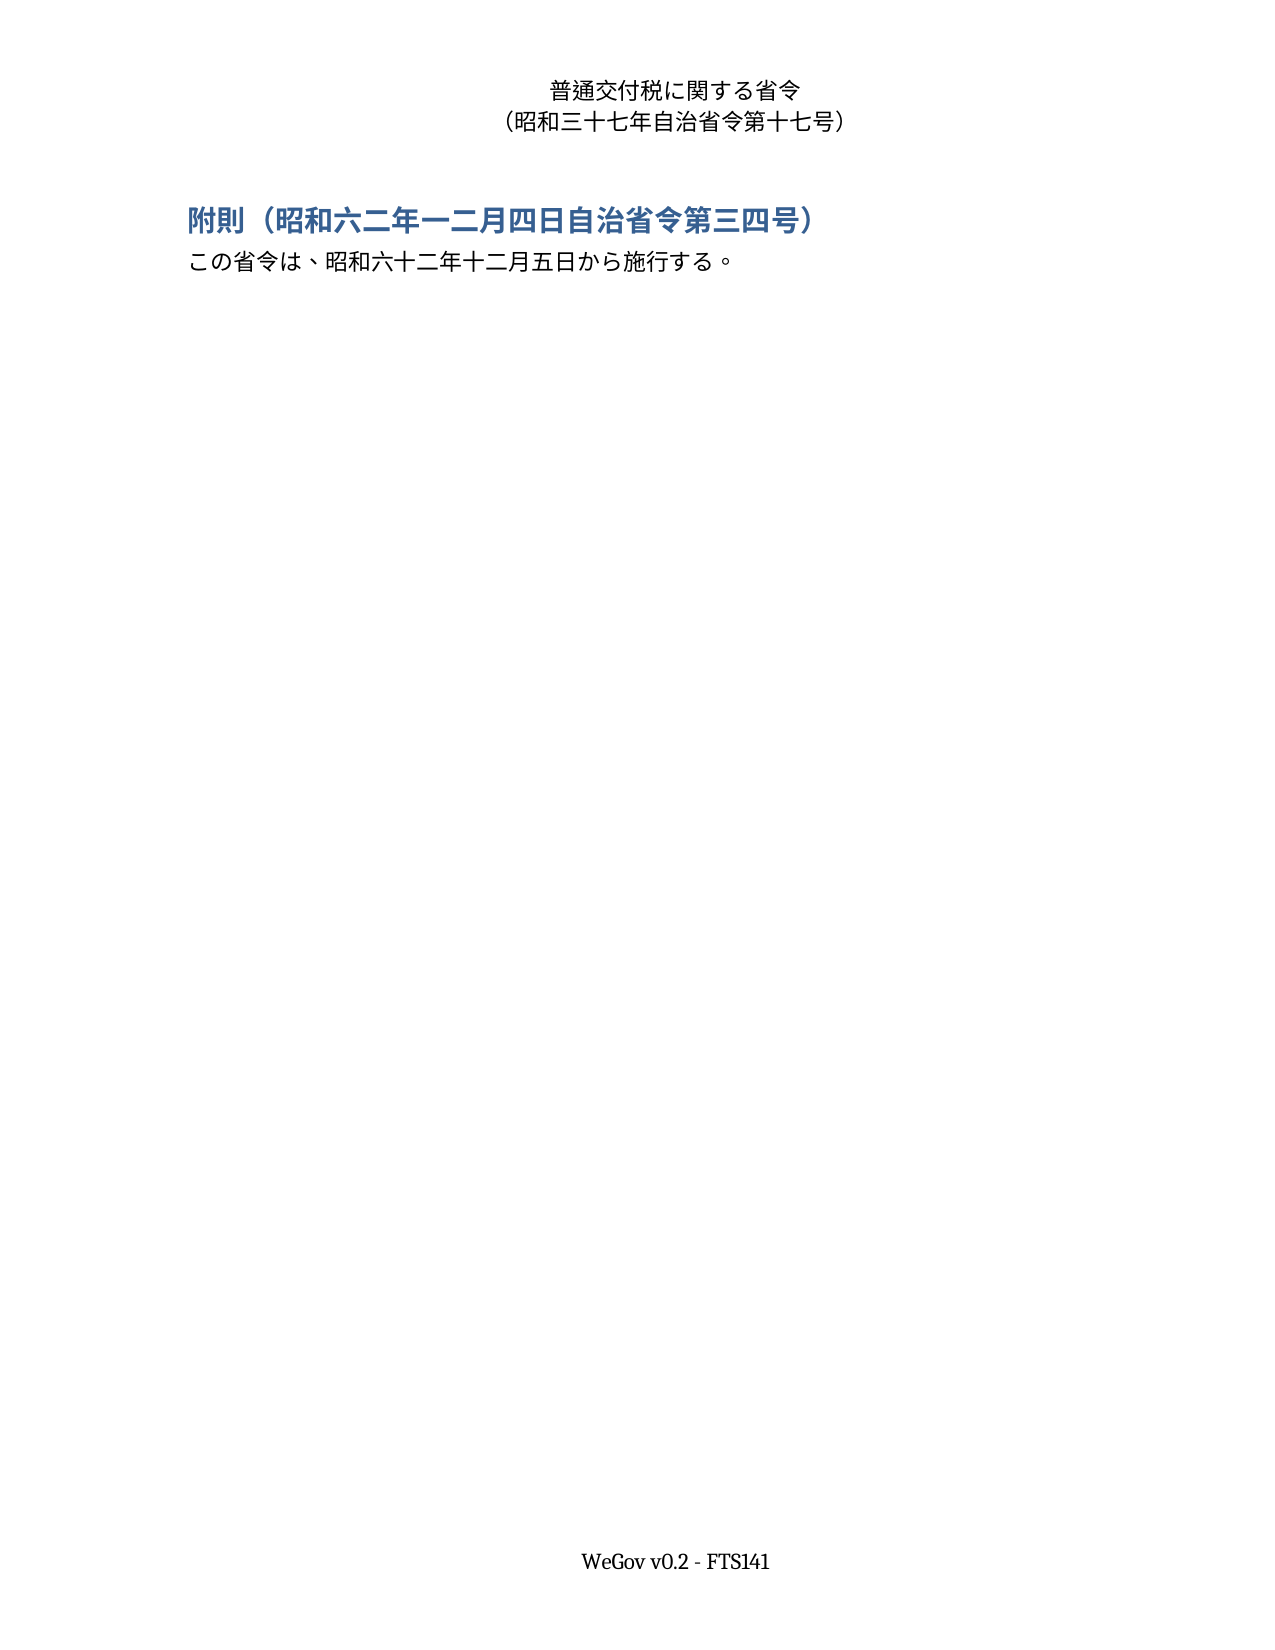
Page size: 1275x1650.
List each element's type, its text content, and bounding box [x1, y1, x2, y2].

text この省令は、昭和六十二年十二月五日から施行する。 [187, 246, 1087, 277]
subtitle 附則（昭和六二年一二月四日自治省令第三四号） [187, 200, 1087, 240]
